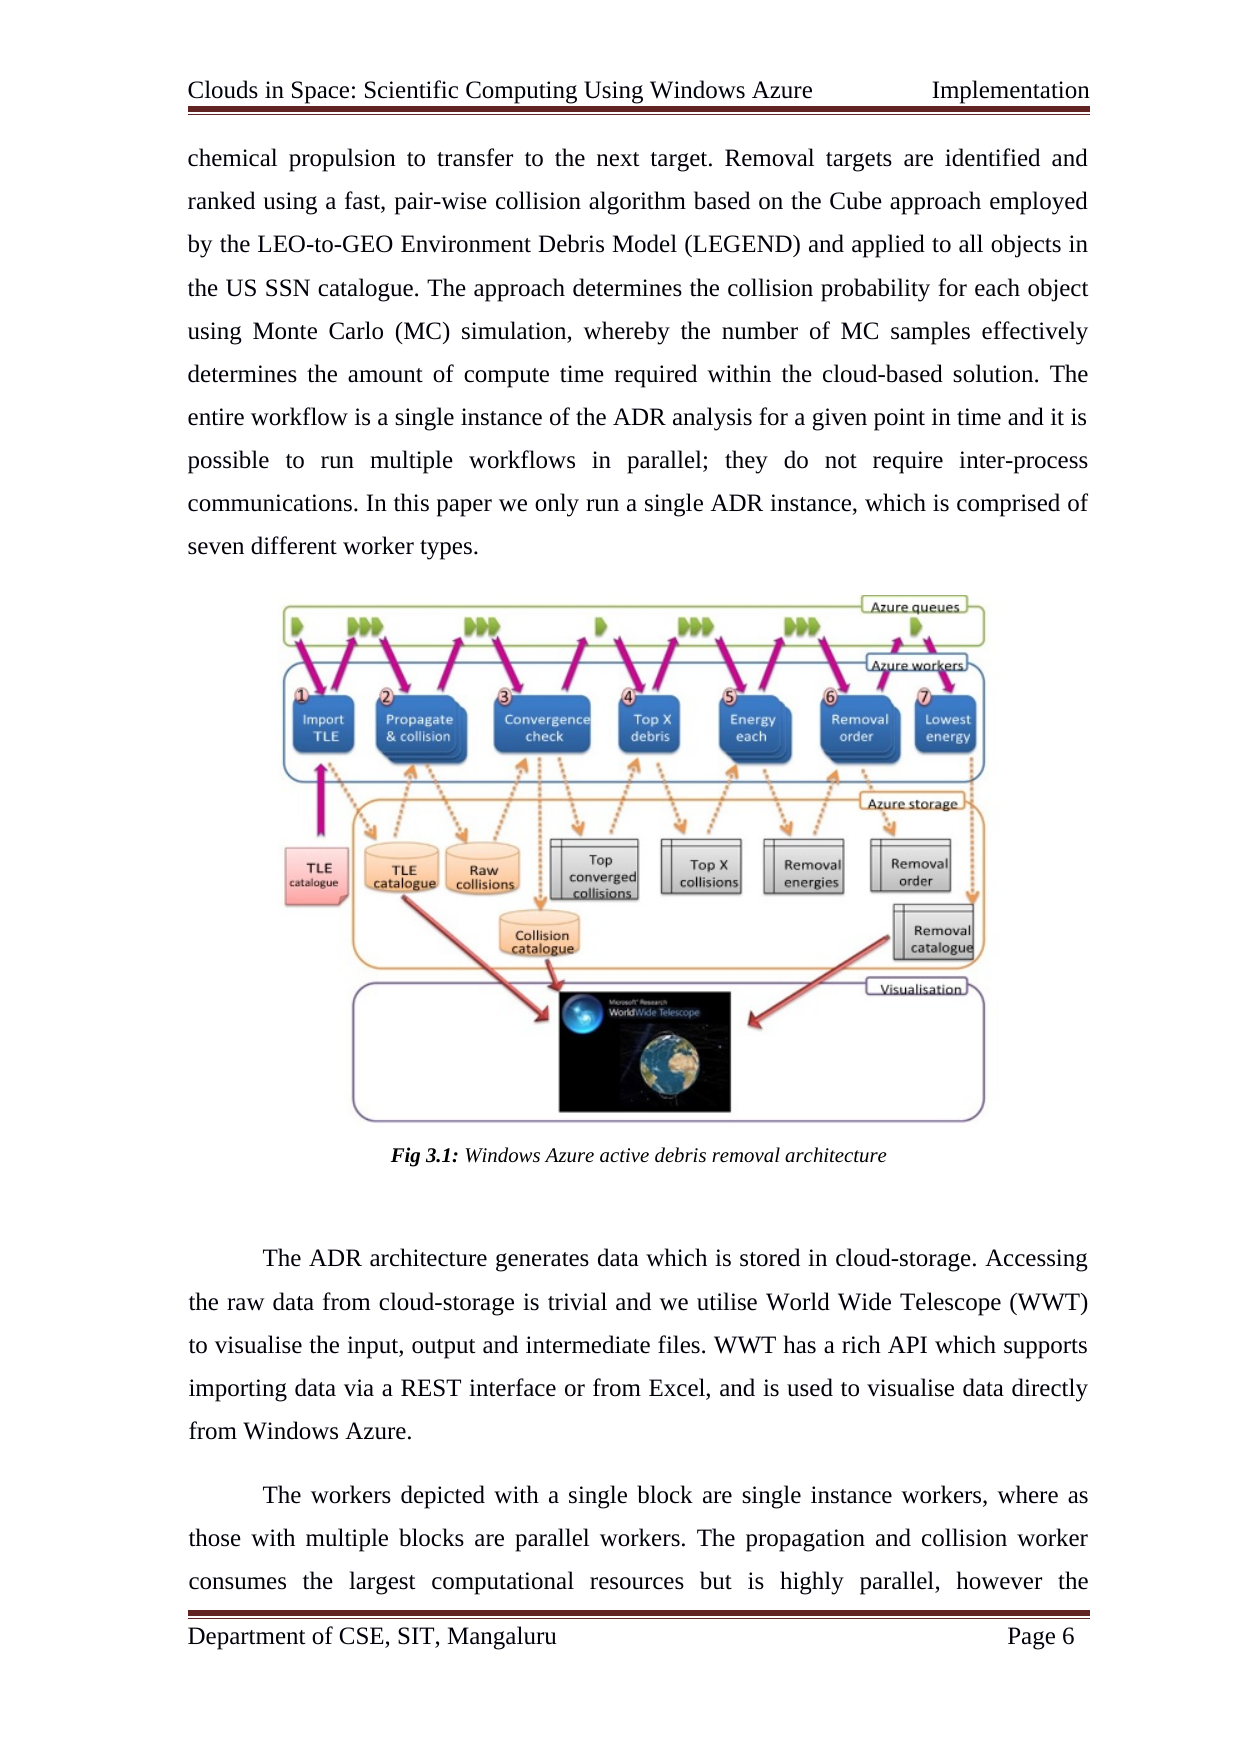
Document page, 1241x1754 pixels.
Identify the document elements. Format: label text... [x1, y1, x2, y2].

text Fig 3.1: Windows Azure active debris removal architecture [187, 1143, 1090, 1167]
text The ADR architecture generates data which is stored in cloud-storage. Accessing the raw data from cloud-storage is trivial and we utilise World Wide Telescope (WWT) to visualise the input, output and intermediate files. WWT has a rich API which supports importing data via a REST interface or from Excel, and is used to visualise data directly from Windows Azure. [188, 1243, 1089, 1445]
picture [218, 595, 1059, 1129]
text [188, 1480, 1089, 1595]
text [187, 143, 1089, 560]
